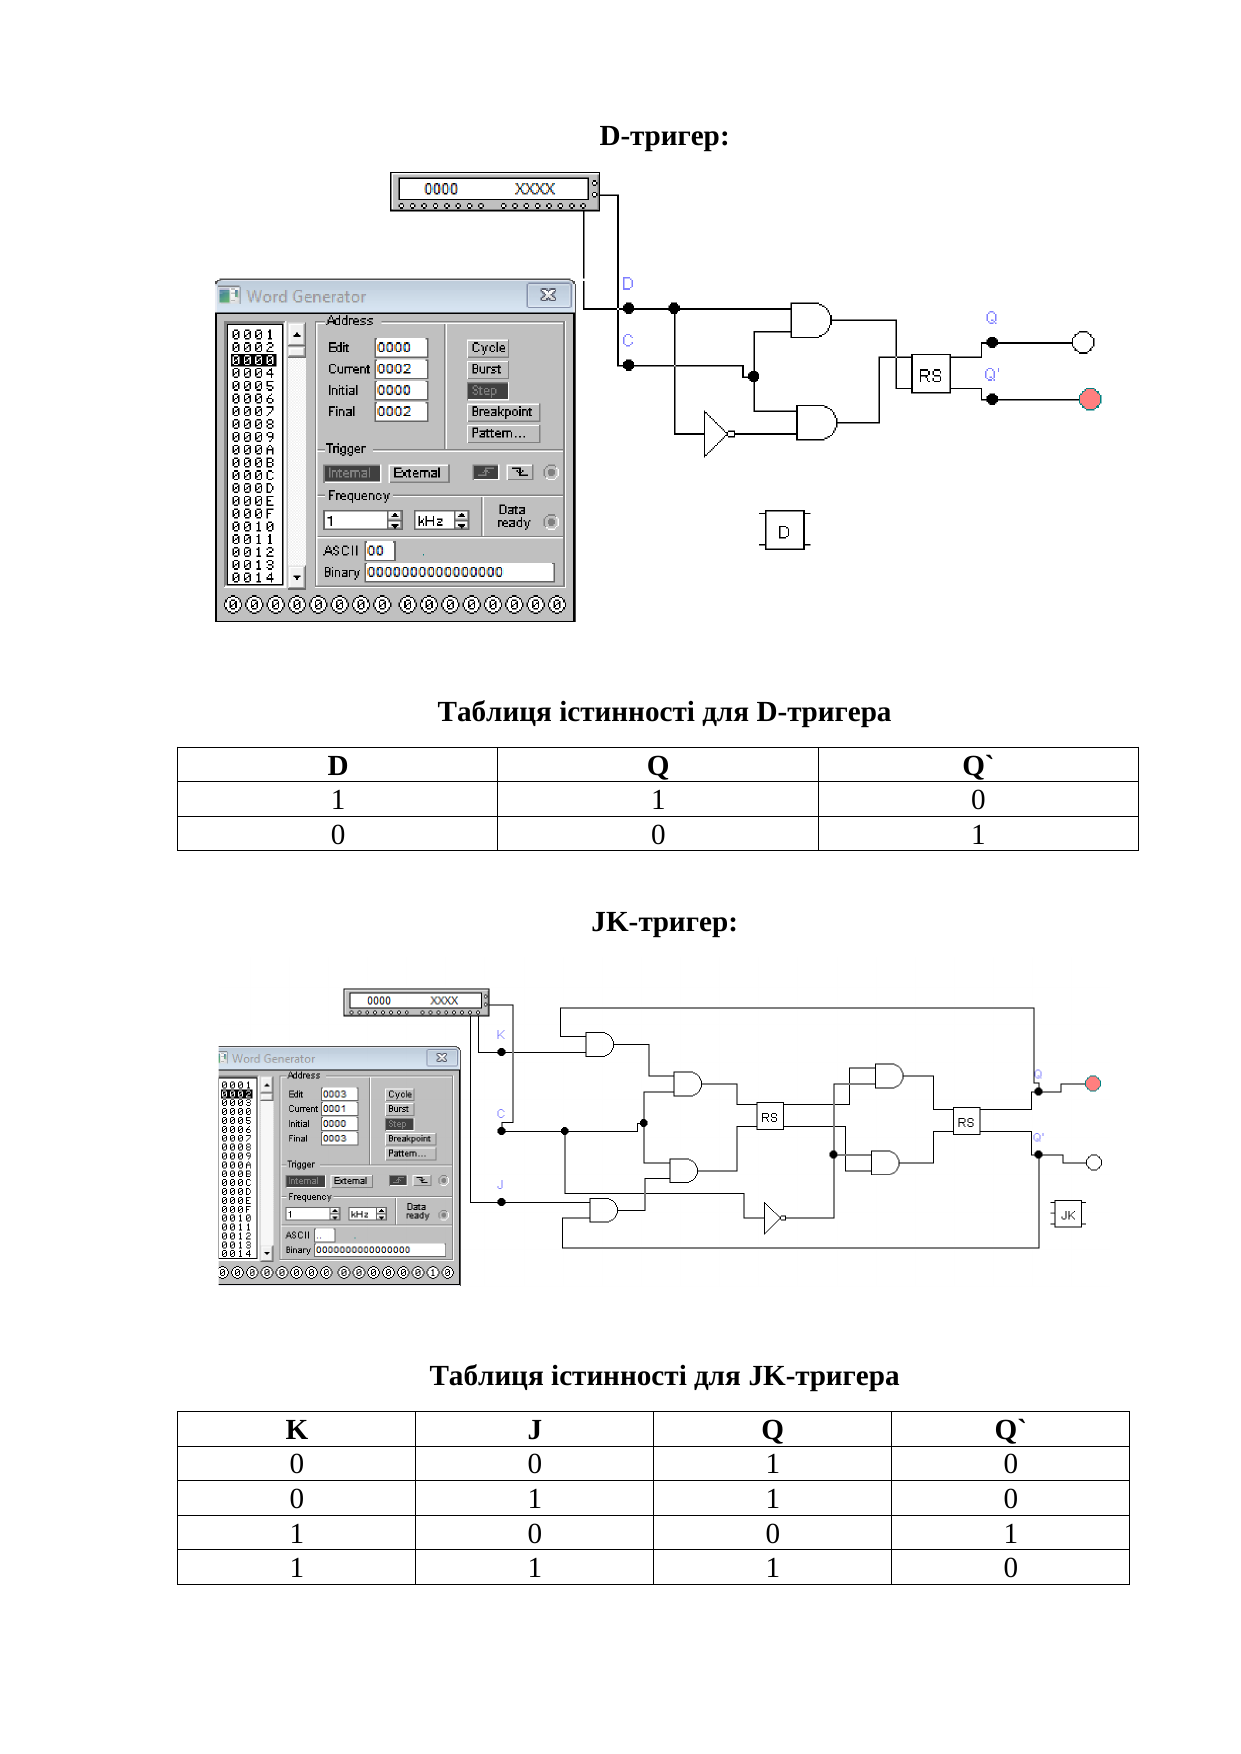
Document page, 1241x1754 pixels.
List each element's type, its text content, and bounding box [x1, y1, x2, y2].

table_cell 0 [892, 1447, 1129, 1480]
table_cell 0 [178, 1447, 415, 1480]
table_header Q` [892, 1412, 1129, 1446]
text Таблиця істинності для JK-тригера [177, 1358, 1152, 1392]
table_cell 1 [654, 1481, 891, 1515]
table_cell 1 [416, 1550, 653, 1584]
table_cell 1 [178, 1516, 415, 1549]
picture [218, 957, 1111, 1287]
table_cell 1 [654, 1447, 891, 1480]
table_cell 1 [654, 1550, 891, 1584]
table_cell 1 [178, 782, 497, 816]
text Таблиця істинності для D-тригера [177, 694, 1152, 727]
table_cell 1 [498, 782, 818, 816]
table_cell 0 [892, 1481, 1129, 1515]
table_header J [416, 1412, 653, 1446]
table_header Q [654, 1412, 891, 1446]
table_cell 1 [178, 1550, 415, 1584]
table_cell 1 [892, 1516, 1129, 1549]
table_cell 1 [416, 1481, 653, 1515]
text JK-тригер: [177, 904, 1152, 938]
table_header Q` [819, 748, 1138, 781]
table_header Q [498, 748, 818, 781]
table_cell 0 [416, 1516, 653, 1549]
table_header D [178, 748, 497, 781]
picture [215, 171, 1114, 622]
table_cell 0 [416, 1447, 653, 1480]
text D-тригер: [177, 118, 1152, 152]
table_cell 0 [654, 1516, 891, 1549]
table_cell 0 [178, 817, 497, 850]
table_header K [178, 1412, 415, 1446]
table_cell 1 [819, 817, 1138, 850]
table_cell 0 [178, 1481, 415, 1515]
table_cell 0 [892, 1550, 1129, 1584]
table_cell 0 [498, 817, 818, 850]
table_cell 0 [819, 782, 1138, 816]
